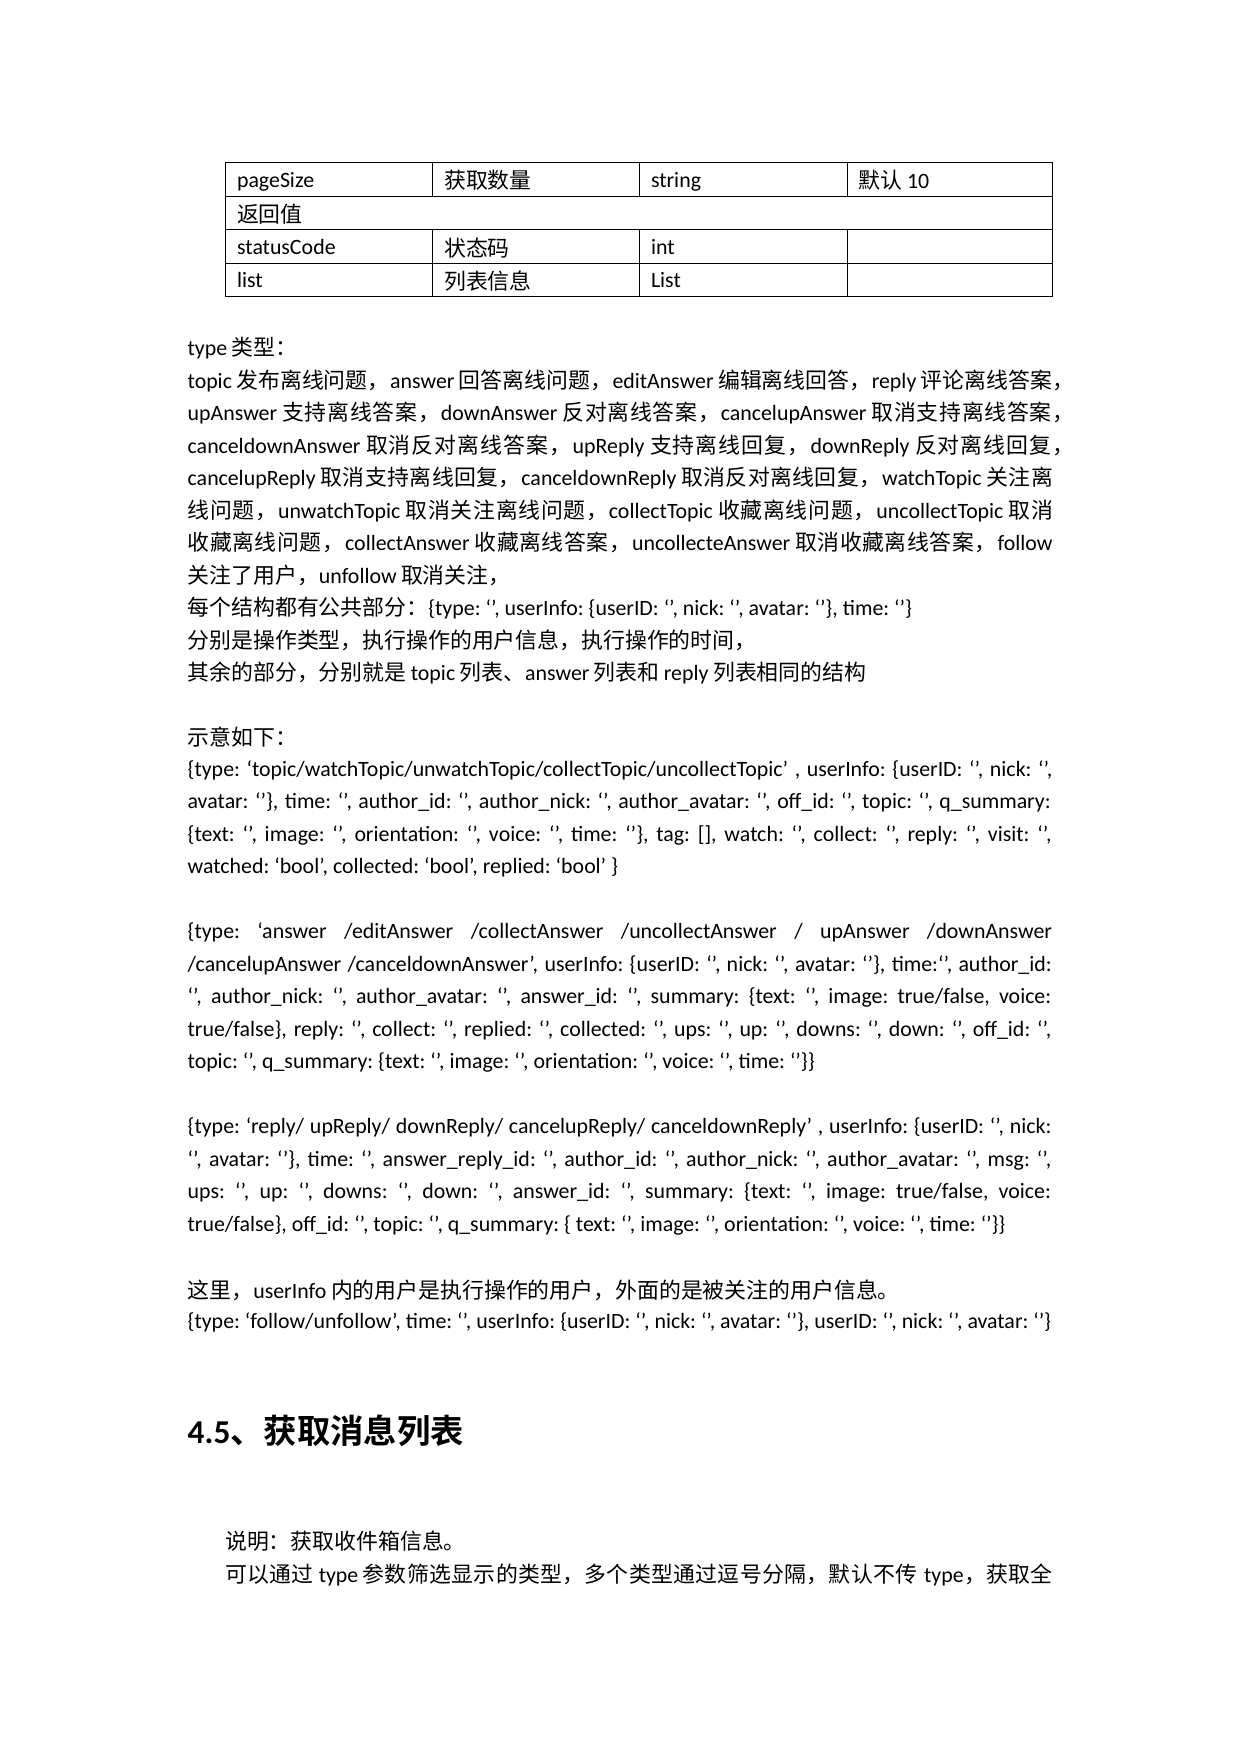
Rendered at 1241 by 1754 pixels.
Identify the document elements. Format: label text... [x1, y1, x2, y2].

text 其余的部分，分别就是topic列表、answer列表和reply列表相同的结构 [187, 655, 1053, 687]
text type类型： [187, 330, 1053, 362]
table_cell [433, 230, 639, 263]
text 示意如下： [187, 720, 1053, 752]
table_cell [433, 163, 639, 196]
text {type: ‘follow/unfollow’, time: ‘’, userInfo: {userID: ‘’, nick: ‘’, avatar: ‘’}, userID: ‘’, nick: ‘’, avatar: ‘’} [187, 1305, 1053, 1337]
text 每个结构都有公共部分：{type: ‘’, userInfo: {userID: ‘’, nick: ‘’, avatar: ‘’}, time: ‘’} [187, 590, 1053, 622]
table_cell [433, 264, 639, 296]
text 分别是操作类型，执行操作的用户信息，执行操作的时间， [187, 622, 1053, 655]
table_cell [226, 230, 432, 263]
text {type: ‘topic/watchTopic/unwatchTopic/collectTopic/uncollectTopic’ , userInfo: {userID: ‘’, nick: ‘’, avatar: ‘’}, time: ‘’, author_id: ‘’, author_nick: ‘’, author_avatar: ‘’, off_id: ‘’, topic: ‘’, q_summary: {text: ‘’, image: ‘’, orientation: ‘’, voice: ‘’, time: ‘’}, tag: [], watch: ‘’, collect: ‘’, reply: ‘’, visit: ‘’, watched: ‘bool’, collected: ‘bool’, replied: ‘bool’ } [187, 752, 1053, 882]
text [225, 1556, 1053, 1589]
text {type: ‘answer /editAnswer /collectAnswer /uncollectAnswer / upAnswer /downAnswer /cancelupAnswer /canceldownAnswer’, userInfo: {userID: ‘’, nick: ‘’, avatar: ‘’}, time:‘’, author_id: ‘’, author_nick: ‘’, author_avatar: ‘’, answer_id: ‘’, summary: {text: ‘’, image: true/false, voice: true/false}, reply: ‘’, collect: ‘’, replied: ‘’, collected: ‘’, ups: ‘’, up: ‘’, downs: ‘’, down: ‘’, off_id: ‘’, topic: ‘’, q_summary: {text: ‘’, image: ‘’, orientation: ‘’, voice: ‘’, time: ‘’}} [187, 915, 1053, 1077]
text topic发布离线问题，answer回答离线问题，editAnswer编辑离线回答，reply评论离线答案，upAnswer支持离线答案，downAnswer反对离线答案，cancelupAnswer取消支持离线答案，canceldownAnswer取消反对离线答案，upReply支持离线回复，downReply反对离线回复，cancelupReply取消支持离线回复，canceldownReply取消反对离线回复，watchTopic关注离线问题，unwatchTopic取消关注离线问题，collectTopic收藏离线问题，uncollectTopic取消收藏离线问题，collectAnswer收藏离线答案，uncollecteAnswer取消收藏离线答案，follow关注了用户，unfollow取消关注， [187, 362, 1053, 590]
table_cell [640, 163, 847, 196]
text {type: ‘reply/ upReply/ downReply/ cancelupReply/ canceldownReply’ , userInfo: {userID: ‘’, nick: ‘’, avatar: ‘’}, time: ‘’, answer_reply_id: ‘’, author_id: ‘’, author_nick: ‘’, author_avatar: ‘’, msg: ‘’, ups: ‘’, up: ‘’, downs: ‘’, down: ‘’, answer_id: ‘’, summary: {text: ‘’, image: true/false, voice: true/false}, off_id: ‘’, topic: ‘’, q_summary: { text: ‘’, image: ‘’, orientation: ‘’, voice: ‘’, time: ‘’}} [187, 1110, 1053, 1240]
subtitle 4.5、获取消息列表 [187, 1397, 1053, 1462]
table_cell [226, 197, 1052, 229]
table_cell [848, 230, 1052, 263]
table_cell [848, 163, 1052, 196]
text 说明：获取收件箱信息。 [225, 1524, 1053, 1556]
text 这里，userInfo内的用户是执行操作的用户，外面的是被关注的用户信息。 [187, 1272, 1053, 1305]
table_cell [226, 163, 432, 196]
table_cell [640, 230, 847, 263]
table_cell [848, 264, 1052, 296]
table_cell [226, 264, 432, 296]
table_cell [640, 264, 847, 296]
